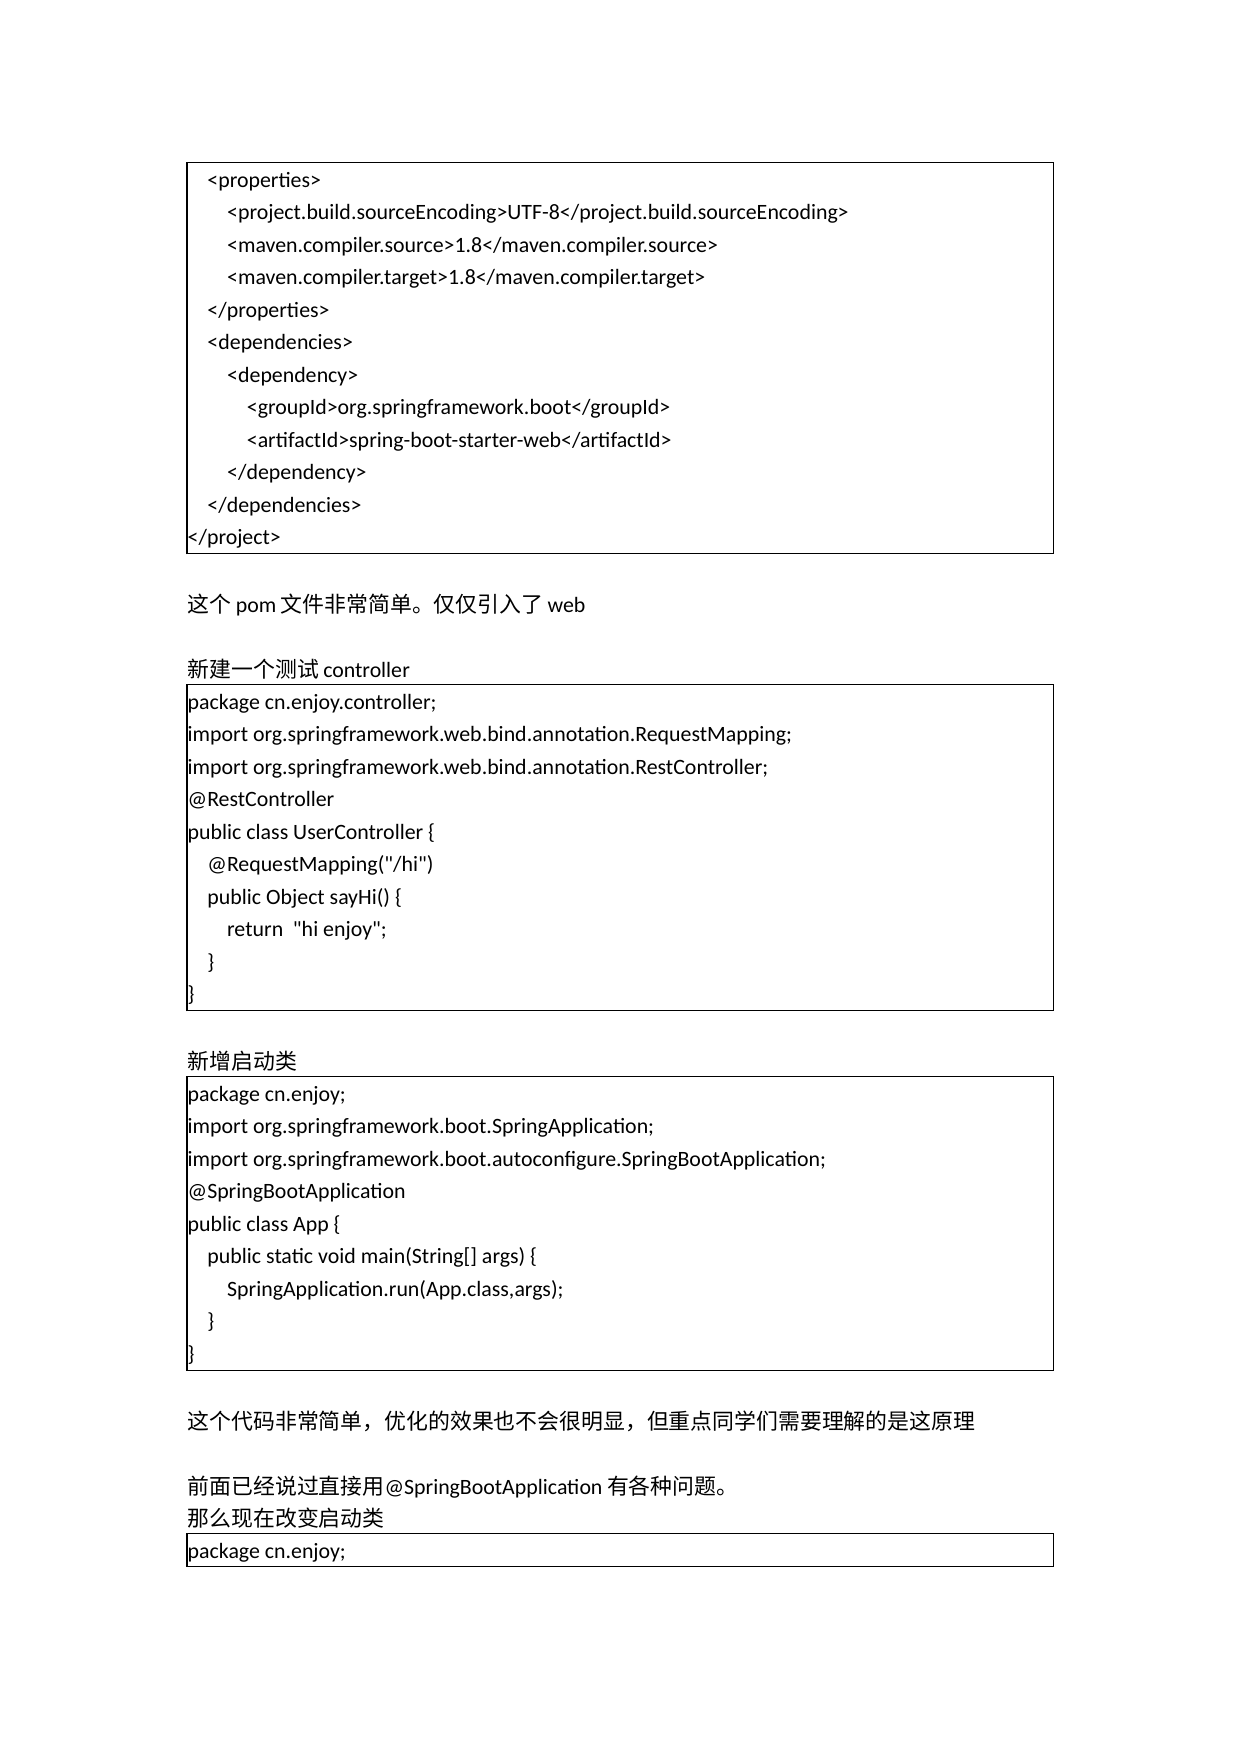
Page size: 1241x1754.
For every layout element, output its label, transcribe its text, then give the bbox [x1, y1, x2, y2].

text 前面已经说过直接用@SpringBootApplication有各种问题。 [187, 1468, 1053, 1501]
list </dependency> [188, 456, 1053, 488]
list <artifactId>spring-boot-starter-web</artifactId> [188, 423, 1053, 456]
list <maven.compiler.source>1.8</maven.compiler.source> [188, 228, 1053, 261]
list package cn.enjoy.controller; [188, 685, 1053, 718]
list <dependencies> [188, 326, 1053, 358]
list <maven.compiler.target>1.8</maven.compiler.target> [188, 261, 1053, 293]
text 那么现在改变启动类 [187, 1501, 1053, 1533]
text } [188, 1305, 1053, 1336]
list public class UserController { [188, 815, 1053, 848]
list </dependencies> [188, 488, 1053, 519]
list <groupId>org.springframework.boot</groupId> [188, 391, 1053, 423]
text package cn.enjoy; [188, 1077, 1053, 1110]
text 新增启动类 [187, 1044, 1053, 1076]
list 这个pom文件非常简单。仅仅引入了web [187, 587, 1053, 619]
text SpringApplication.run(App.class,args); [188, 1272, 1053, 1305]
list import org.springframework.web.bind.annotation.RestController; [188, 750, 1053, 783]
text public static void main(String[] args) { [188, 1240, 1053, 1272]
list 新建一个测试controller [187, 652, 1053, 684]
list <dependency> [188, 358, 1053, 391]
list } [188, 945, 1053, 977]
list return "hi enjoy"; [188, 913, 1053, 945]
text import org.springframework.boot.autoconfigure.SpringBootApplication; [188, 1142, 1053, 1175]
list </project> [188, 519, 1053, 553]
list @RestController [188, 783, 1053, 815]
list public Object sayHi() { [188, 880, 1053, 913]
text package cn.enjoy; [188, 1534, 1053, 1566]
list import org.springframework.web.bind.annotation.RequestMapping; [188, 718, 1053, 750]
text import org.springframework.boot.SpringApplication; [188, 1110, 1053, 1142]
list @RequestMapping("/hi") [188, 848, 1053, 880]
list <properties> [188, 163, 1053, 196]
text } [188, 1336, 1053, 1370]
text @SpringBootApplication [188, 1175, 1053, 1207]
list </properties> [188, 293, 1053, 326]
list <project.build.sourceEncoding>UTF-8</project.build.sourceEncoding> [188, 196, 1053, 228]
list } [188, 977, 1053, 1010]
text 这个代码非常简单，优化的效果也不会很明显，但重点同学们需要理解的是这原理 [187, 1403, 1053, 1436]
text public class App { [188, 1207, 1053, 1240]
